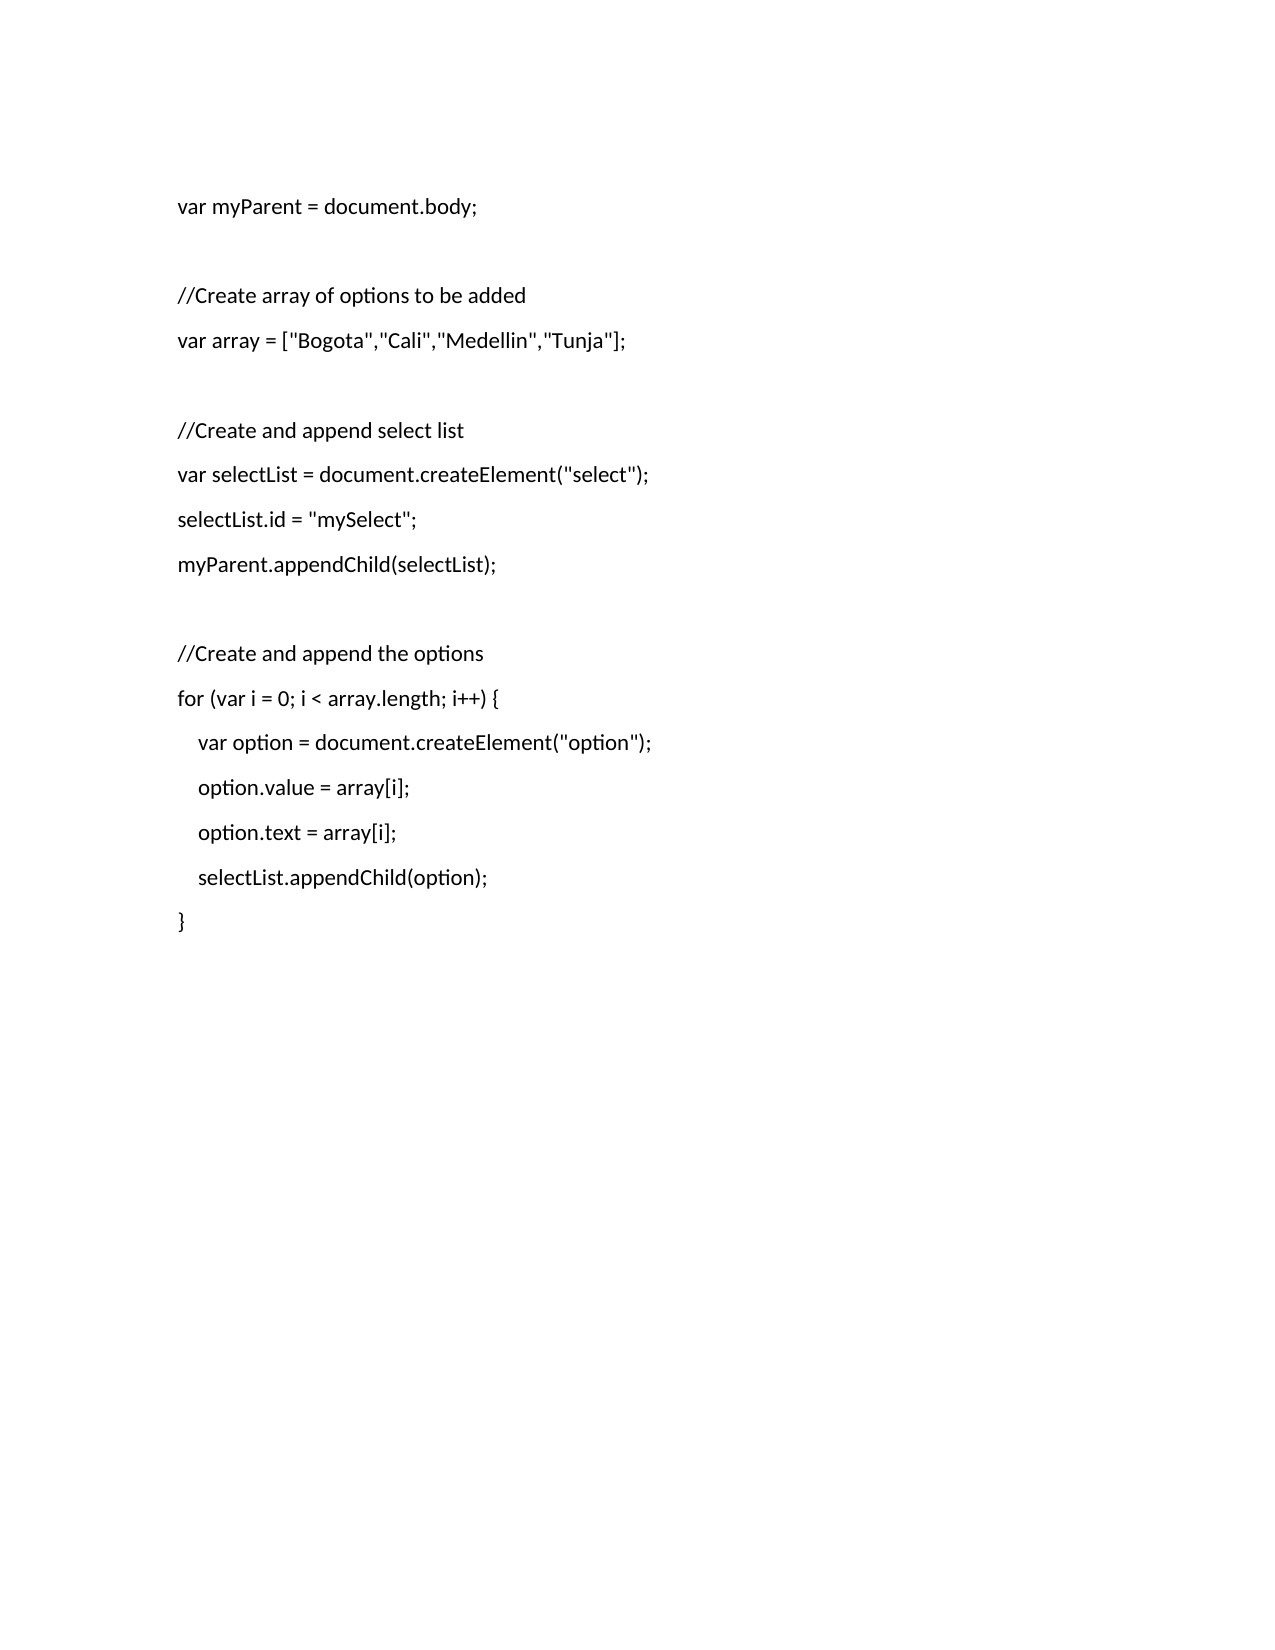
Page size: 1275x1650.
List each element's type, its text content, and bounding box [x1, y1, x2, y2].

text selectList.appendChild(option); [177, 863, 1098, 891]
text for (var i = 0; i < array.length; i++) { [177, 684, 1098, 712]
text //Create array of options to be added [177, 282, 1098, 310]
text var option = document.createElement("option"); [177, 728, 1098, 757]
text option.text = array[i]; [177, 818, 1098, 846]
text option.value = array[i]; [177, 773, 1098, 801]
text var selectList = document.createElement("select"); [177, 460, 1098, 488]
text } [177, 907, 1098, 935]
text myParent.appendChild(selectList); [177, 550, 1098, 578]
text //Create and append select list [177, 416, 1098, 444]
text selectList.id = "mySelect"; [177, 505, 1098, 533]
text var array = ["Bogota","Cali","Medellin","Tunja"]; [177, 326, 1098, 354]
text var myParent = document.body; [177, 192, 1098, 220]
text //Create and append the options [177, 639, 1098, 667]
